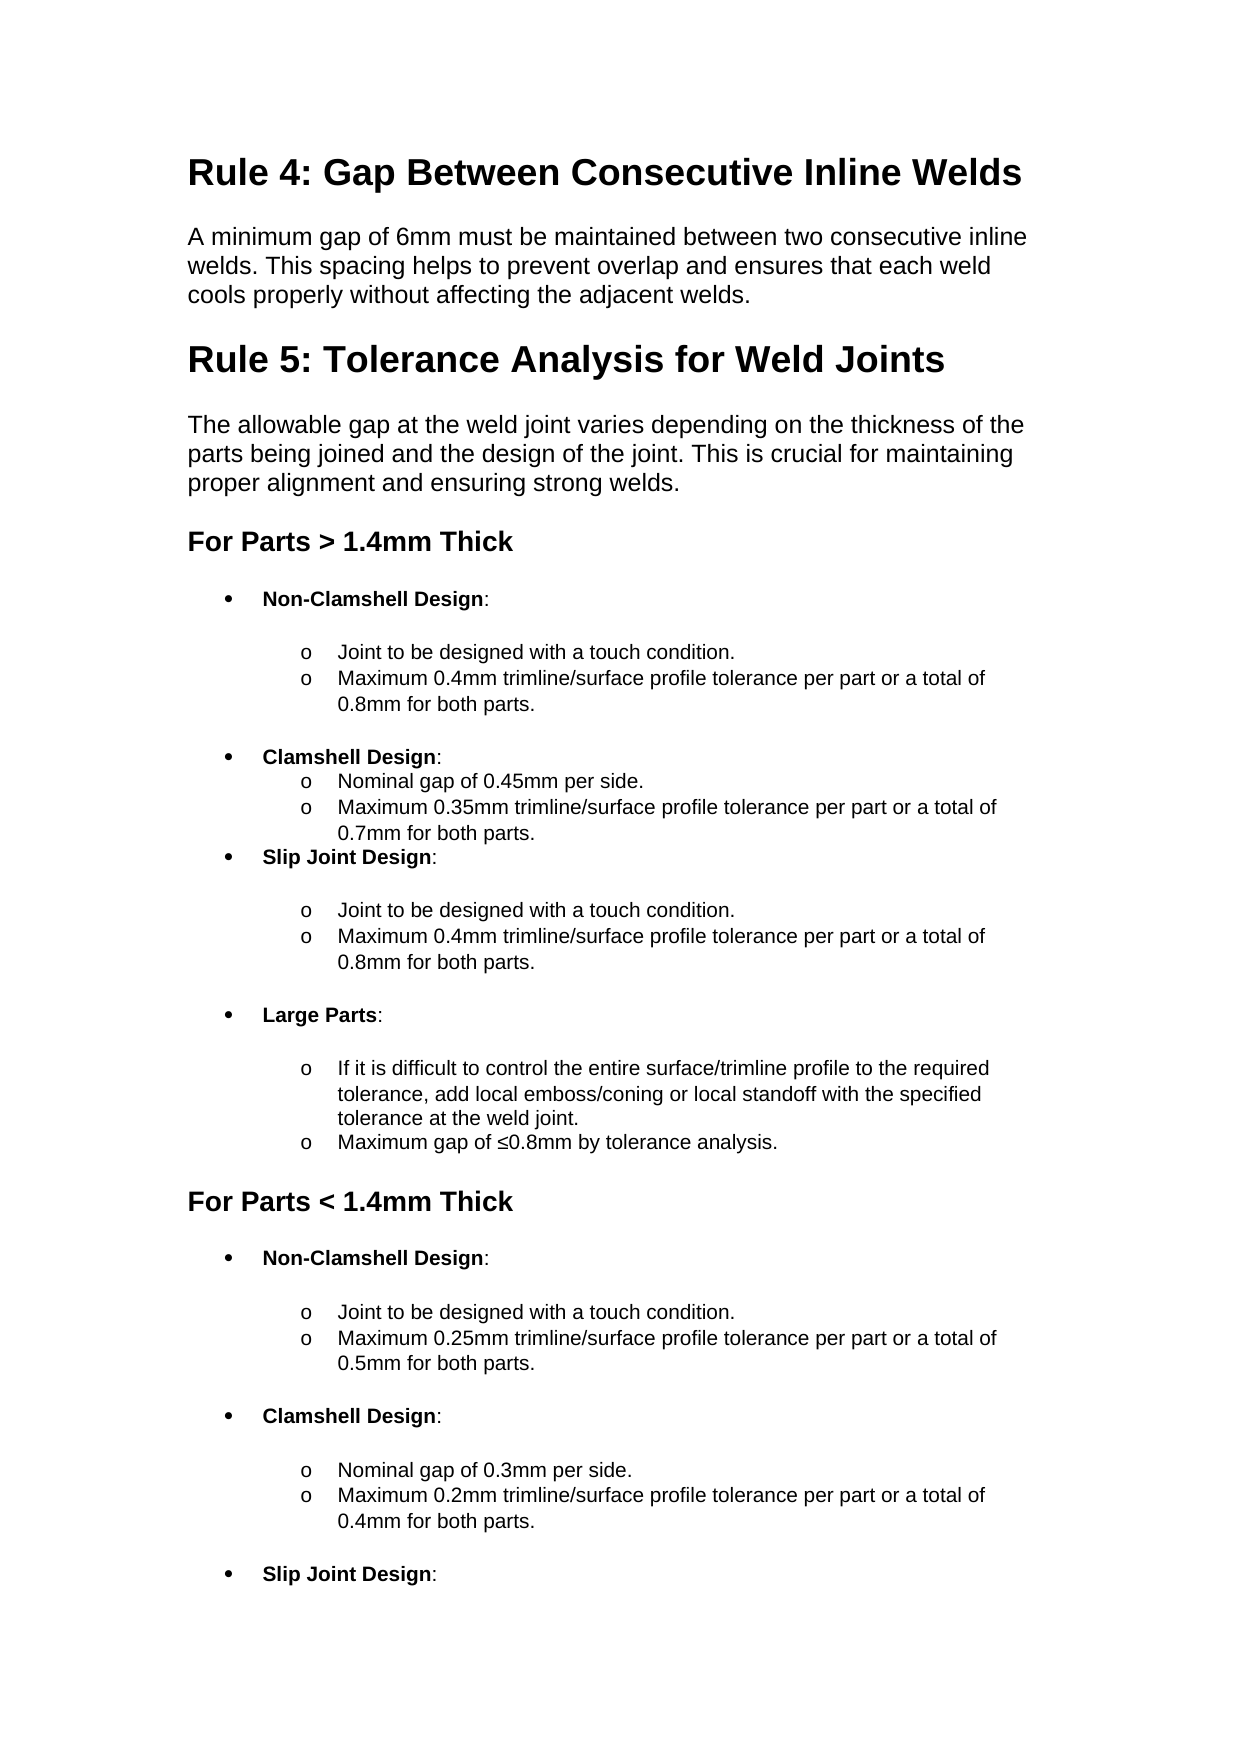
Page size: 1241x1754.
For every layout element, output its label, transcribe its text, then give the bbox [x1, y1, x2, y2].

list Joint to be designed with a touch condition. [300, 1299, 1053, 1325]
list Maximum 0.4mm trimline/surface profile tolerance per part or a total of 0.8mm for both parts. [300, 666, 1053, 716]
list Maximum 0.25mm trimline/surface profile tolerance per part or a total of 0.5mm for both parts. [300, 1325, 1053, 1375]
list Nominal gap of 0.3mm per side. [300, 1457, 1053, 1483]
list Large Parts: [225, 1003, 1053, 1027]
list Maximum 0.4mm trimline/surface profile tolerance per part or a total of 0.8mm for both parts. [300, 924, 1053, 973]
list Slip Joint Design: [225, 845, 1053, 869]
list Non-Clamshell Design: [225, 587, 1053, 611]
list Slip Joint Design: [225, 1562, 1053, 1586]
list If it is difficult to control the entire surface/trimline profile to the required tolerance, add local emboss/coning or local standoff with the specified tolerance at the weld joint. [300, 1056, 1053, 1130]
subtitle Rule 5: Tolerance Analysis for Weld Joints [187, 338, 1053, 381]
text The allowable gap at the weld joint varies depending on the thickness of the parts being joined and the design of the joint. This is crucial for maintaining proper alignment and ensuring strong welds. [187, 410, 1053, 496]
list Non-Clamshell Design: [225, 1246, 1053, 1270]
list Maximum 0.2mm trimline/surface profile tolerance per part or a total of 0.4mm for both parts. [300, 1483, 1053, 1533]
subtitle For Parts > 1.4mm Thick [187, 525, 1053, 558]
list Clamshell Design: [225, 745, 1053, 769]
list Clamshell Design: [225, 1404, 1053, 1428]
list Nominal gap of 0.45mm per side. [300, 769, 1053, 795]
text A minimum gap of 6mm must be maintained between two consecutive inline welds. This spacing helps to prevent overlap and ensures that each weld cools properly without affecting the adjacent welds. [187, 222, 1053, 308]
list Joint to be designed with a touch condition. [300, 640, 1053, 666]
list Maximum gap of ≤0.8mm by tolerance analysis. [300, 1130, 1053, 1156]
list Joint to be designed with a touch condition. [300, 898, 1053, 924]
subtitle For Parts < 1.4mm Thick [187, 1185, 1053, 1217]
subtitle Rule 4: Gap Between Consecutive Inline Welds [187, 150, 1053, 193]
list Maximum 0.35mm trimline/surface profile tolerance per part or a total of 0.7mm for both parts. [300, 795, 1053, 845]
